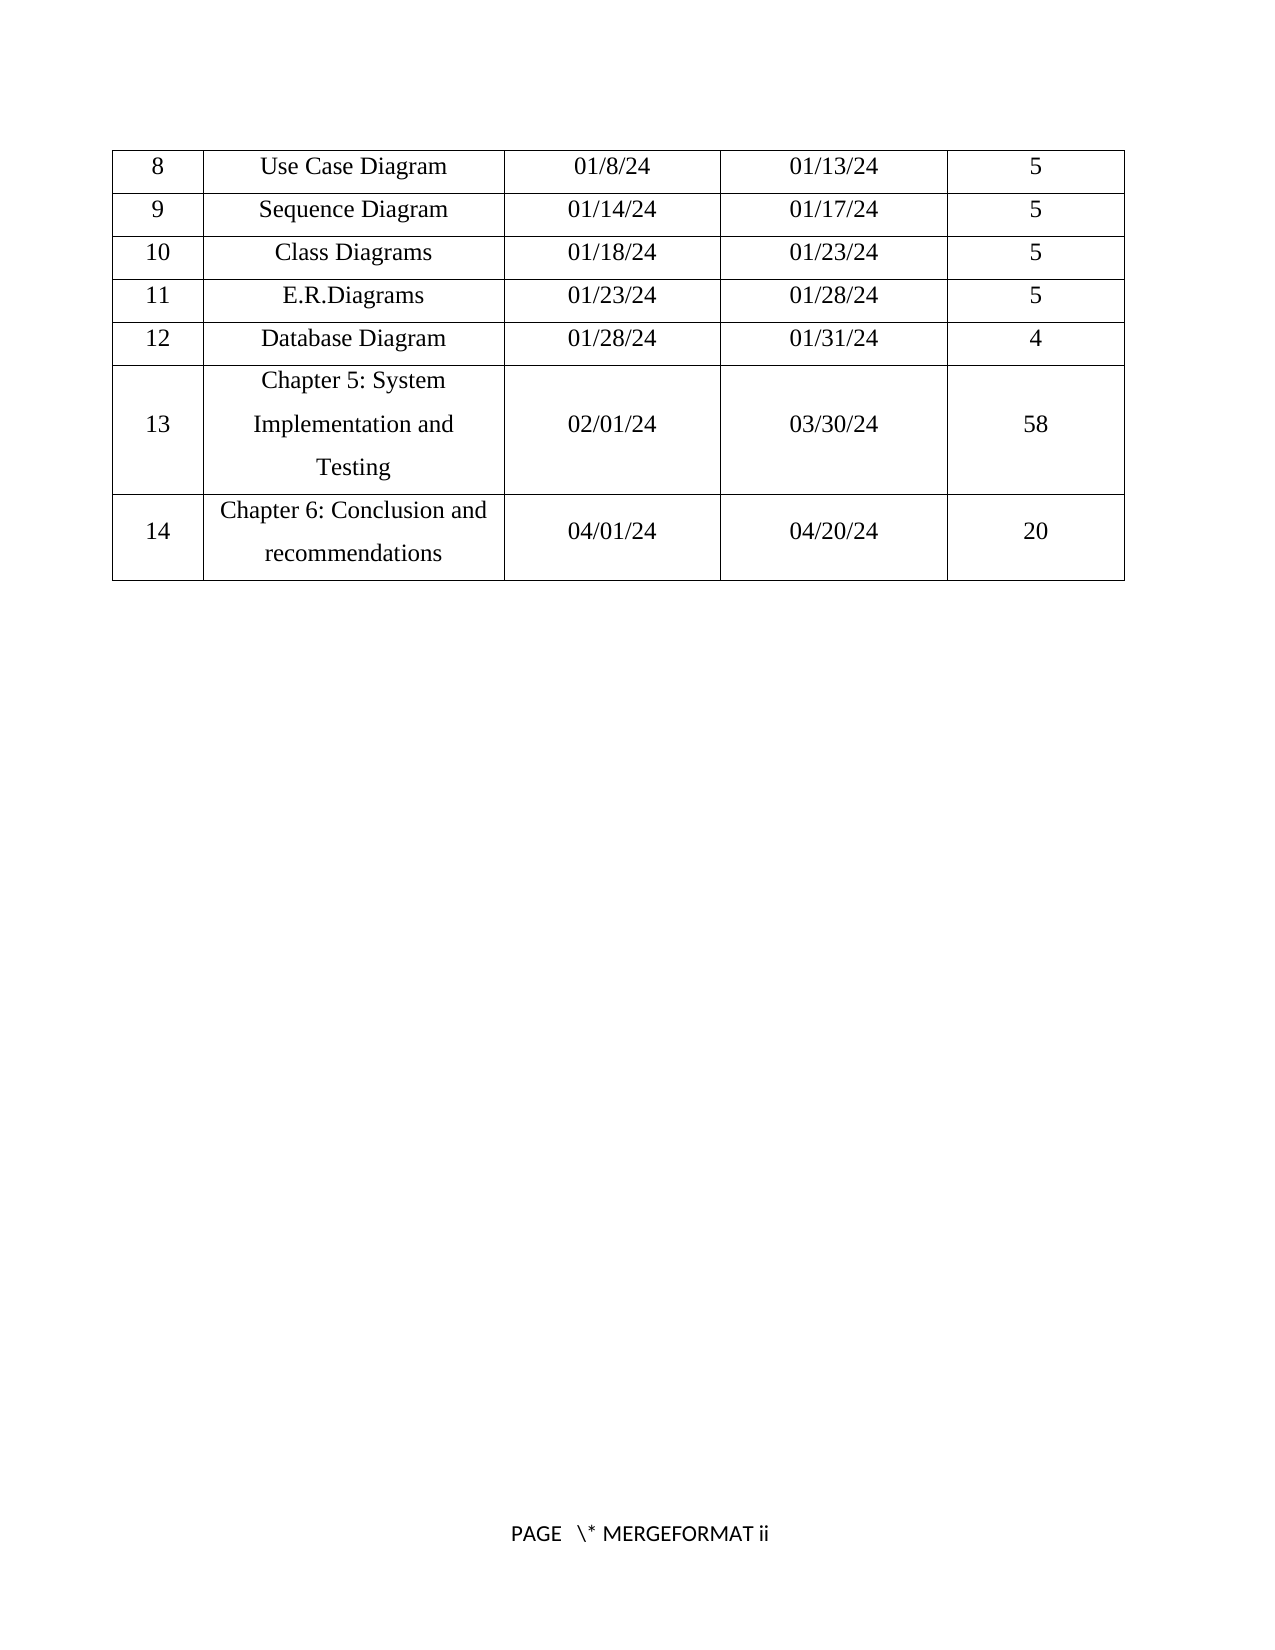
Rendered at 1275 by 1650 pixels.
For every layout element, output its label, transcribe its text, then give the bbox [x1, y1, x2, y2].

table_cell Chapter 6: Conclusion and recommendations [204, 495, 504, 580]
table_cell E.R.Diagrams [204, 280, 504, 322]
table_cell 12 [113, 323, 203, 364]
table_cell Class Diagrams [204, 237, 504, 279]
table_cell 04/01/24 [505, 495, 720, 580]
table_cell 14 [113, 495, 203, 580]
table_cell 01/14/24 [505, 194, 720, 236]
table_cell 11 [113, 280, 203, 322]
table_cell 01/17/24 [721, 194, 947, 236]
table_cell 04/20/24 [721, 495, 947, 580]
table_cell 01/8/24 [505, 151, 720, 193]
table_cell Sequence Diagram [204, 194, 504, 236]
table_cell 9 [113, 194, 203, 236]
table_cell 03/30/24 [721, 366, 947, 494]
table_cell 5 [948, 280, 1124, 322]
table_cell 5 [948, 151, 1124, 193]
table_cell 02/01/24 [505, 366, 720, 494]
table_cell Use Case Diagram [204, 151, 504, 193]
table_cell 01/31/24 [721, 323, 947, 364]
table_cell 01/13/24 [721, 151, 947, 193]
table_cell 01/28/24 [505, 323, 720, 364]
table_cell 01/18/24 [505, 237, 720, 279]
table_cell 01/23/24 [721, 237, 947, 279]
table_cell 20 [948, 495, 1124, 580]
table_cell 13 [113, 366, 203, 494]
table_cell 01/28/24 [721, 280, 947, 322]
table_cell 10 [113, 237, 203, 279]
table_cell Chapter 5: System Implementation and Testing [204, 366, 504, 494]
table_cell 5 [948, 237, 1124, 279]
table_cell Database Diagram [204, 323, 504, 364]
table_cell 58 [948, 366, 1124, 494]
table_cell 8 [113, 151, 203, 193]
table_cell 5 [948, 194, 1124, 236]
table_cell 4 [948, 323, 1124, 364]
table_cell 01/23/24 [505, 280, 720, 322]
